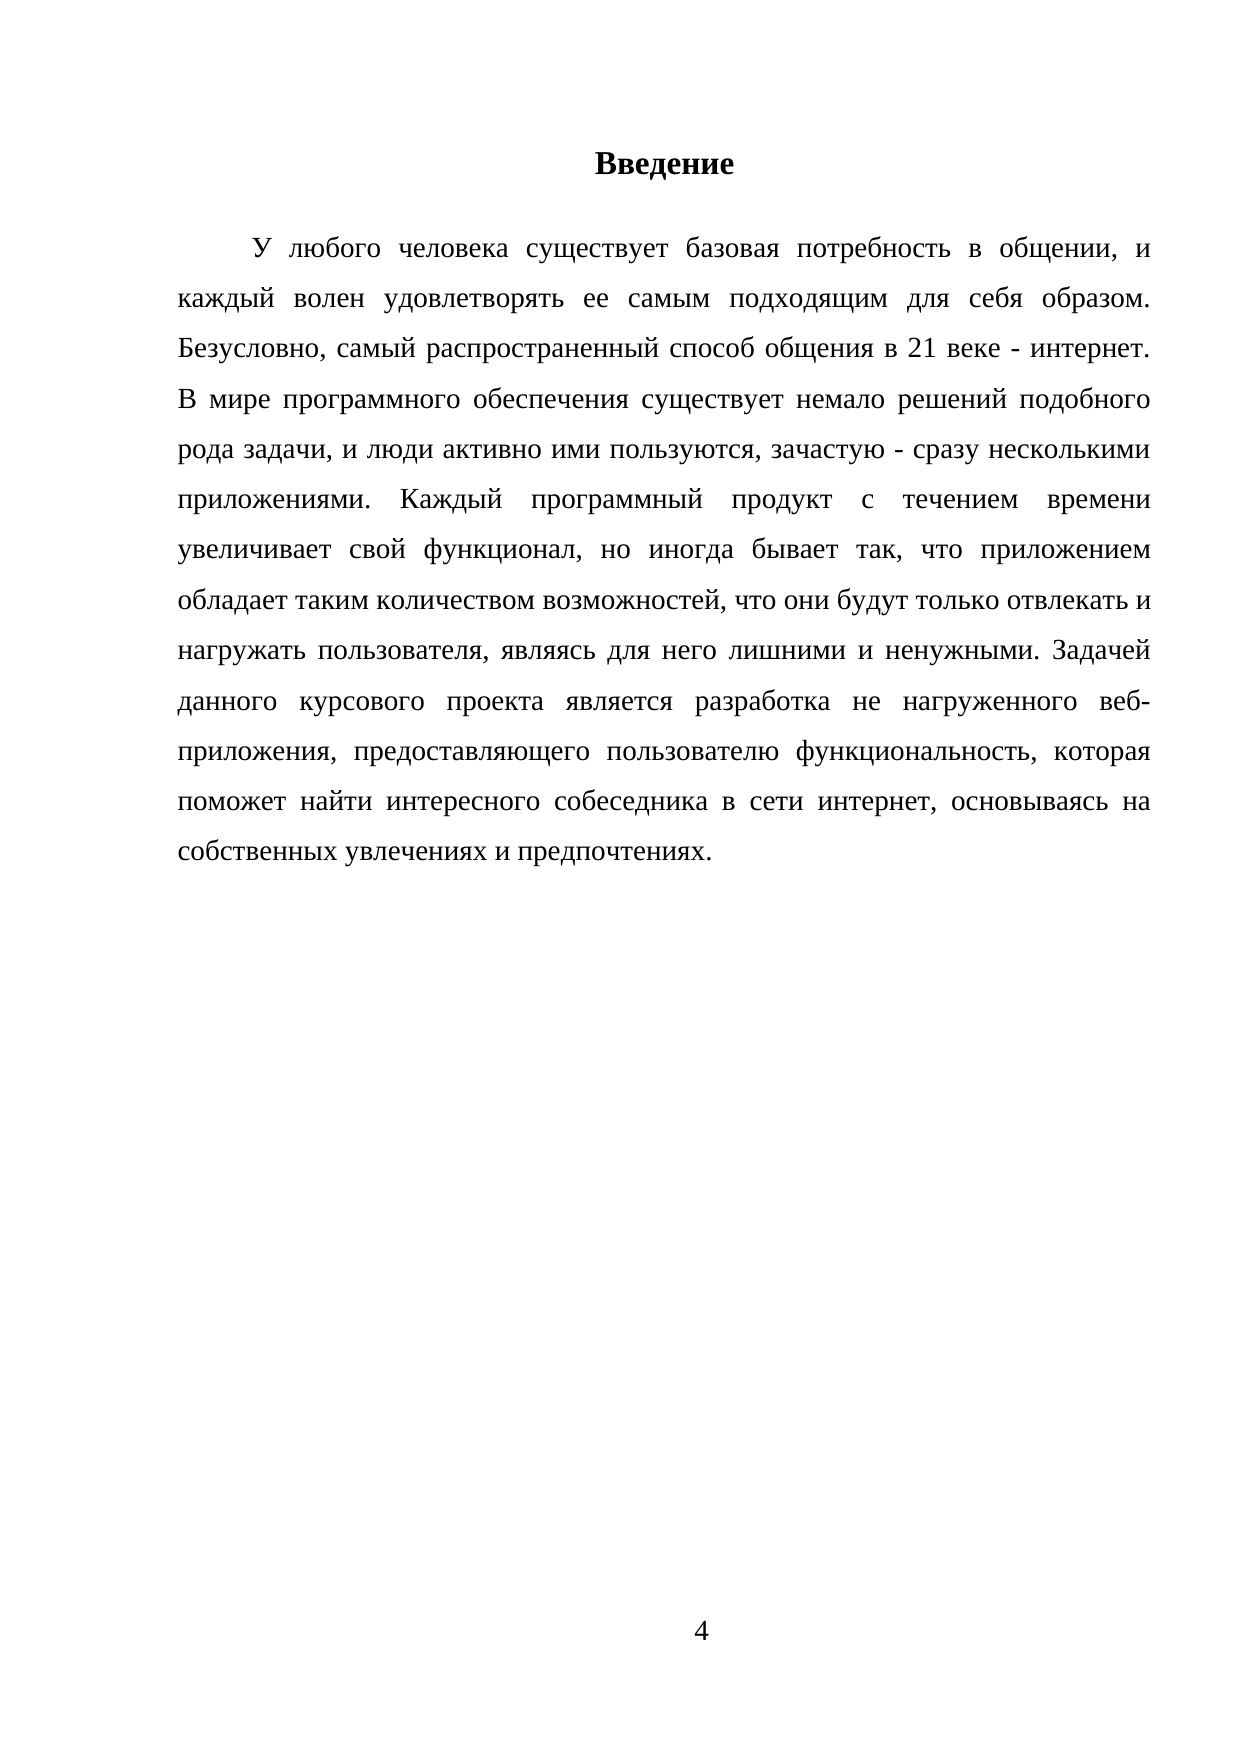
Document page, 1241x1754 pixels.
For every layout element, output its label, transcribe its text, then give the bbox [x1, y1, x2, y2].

text У любого человека существует базовая потребность в общении, и каждый волен удовлетворять ее самым подходящим для себя образом. Безусловно, самый распространенный способ общения в 21 веке - интернет. В мире программного обеспечения существует немало решений подобного рода задачи, и люди активно ими пользуются, зачастую - сразу несколькими приложениями. Каждый программный продукт с течением времени увеличивает свой функционал, но иногда бывает так, что приложением обладает таким количеством возможностей, что они будут только отвлекать и нагружать пользователя, являясь для него лишними и ненужными. Задачей данного курсового проекта является разработка не нагруженного веб-приложения, предоставляющего пользователю функциональность, которая поможет найти интересного собеседника в сети интернет, основываясь на собственных увлечениях и предпочтениях. [177, 230, 1152, 867]
text Введение [177, 143, 1152, 181]
